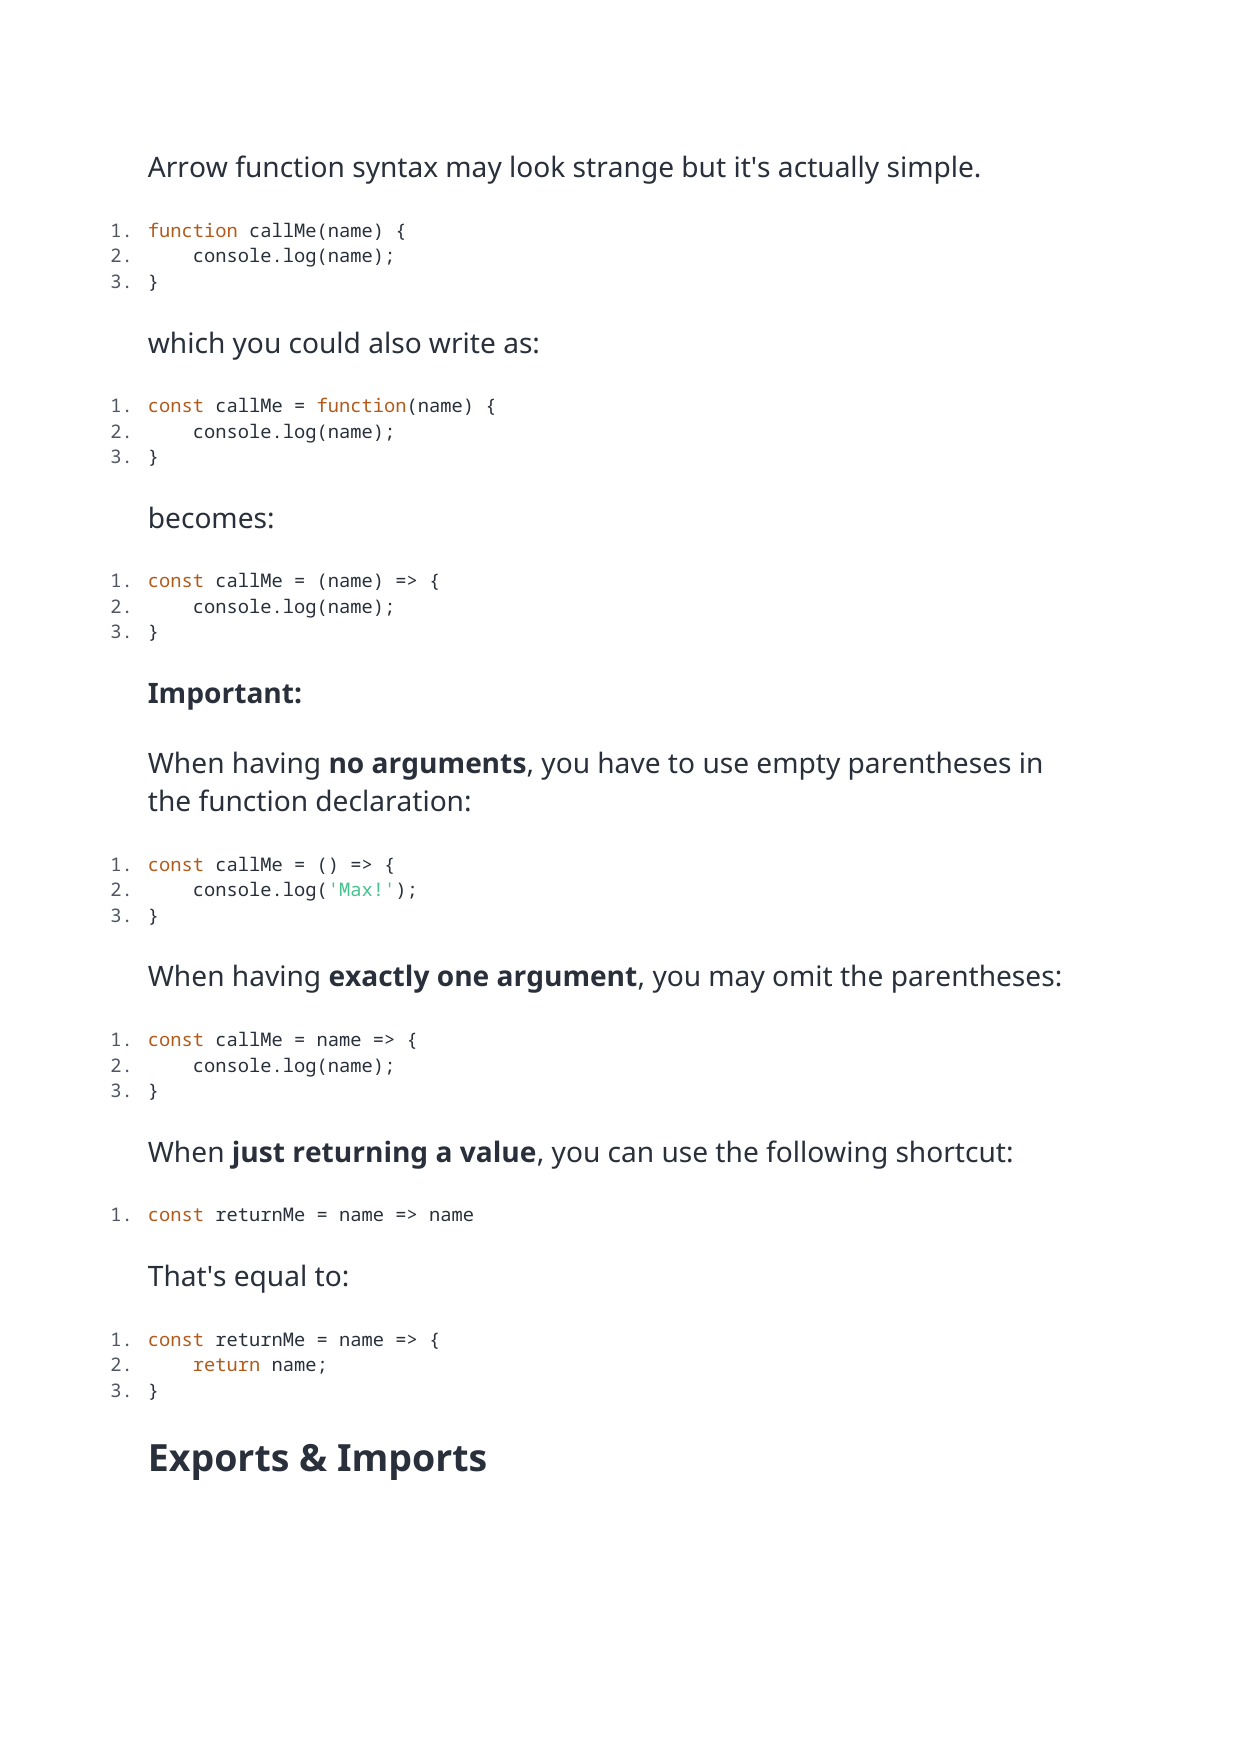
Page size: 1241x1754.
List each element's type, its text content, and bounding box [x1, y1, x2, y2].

text That's equal to: [148, 1256, 1093, 1295]
subtitle Exports & Imports [148, 1432, 1093, 1483]
list } [110, 443, 1093, 469]
list const callMe = (name) => { [110, 568, 1093, 593]
list const callMe = name => { [110, 1026, 1093, 1052]
list console.log(name); [110, 1052, 1093, 1077]
list console.log(name); [110, 418, 1093, 443]
list const returnMe = name => { [110, 1326, 1093, 1351]
list console.log(name); [110, 593, 1093, 619]
list const returnMe = name => name [110, 1202, 1093, 1227]
text which you could also write as: [148, 323, 1093, 361]
list } [110, 268, 1093, 294]
list } [110, 1077, 1093, 1103]
text When having no arguments, you have to use empty parentheses in the function declaration: [148, 743, 1093, 820]
list console.log(name); [110, 243, 1093, 268]
list console.log('Max!'); [110, 877, 1093, 902]
text Arrow function syntax may look strange but it's actually simple. [148, 148, 1093, 186]
text When just returning a value, you can use the following shortcut: [148, 1132, 1093, 1170]
list function callMe(name) { [110, 217, 1093, 243]
list } [110, 902, 1093, 928]
text becomes: [148, 498, 1093, 537]
text When having exactly one argument, you may omit the parentheses: [148, 957, 1093, 995]
list } [110, 1377, 1093, 1402]
text Important: [148, 673, 1093, 712]
list return name; [110, 1351, 1093, 1377]
list const callMe = function(name) { [110, 392, 1093, 418]
list } [110, 619, 1093, 644]
list const callMe = () => { [110, 851, 1093, 877]
